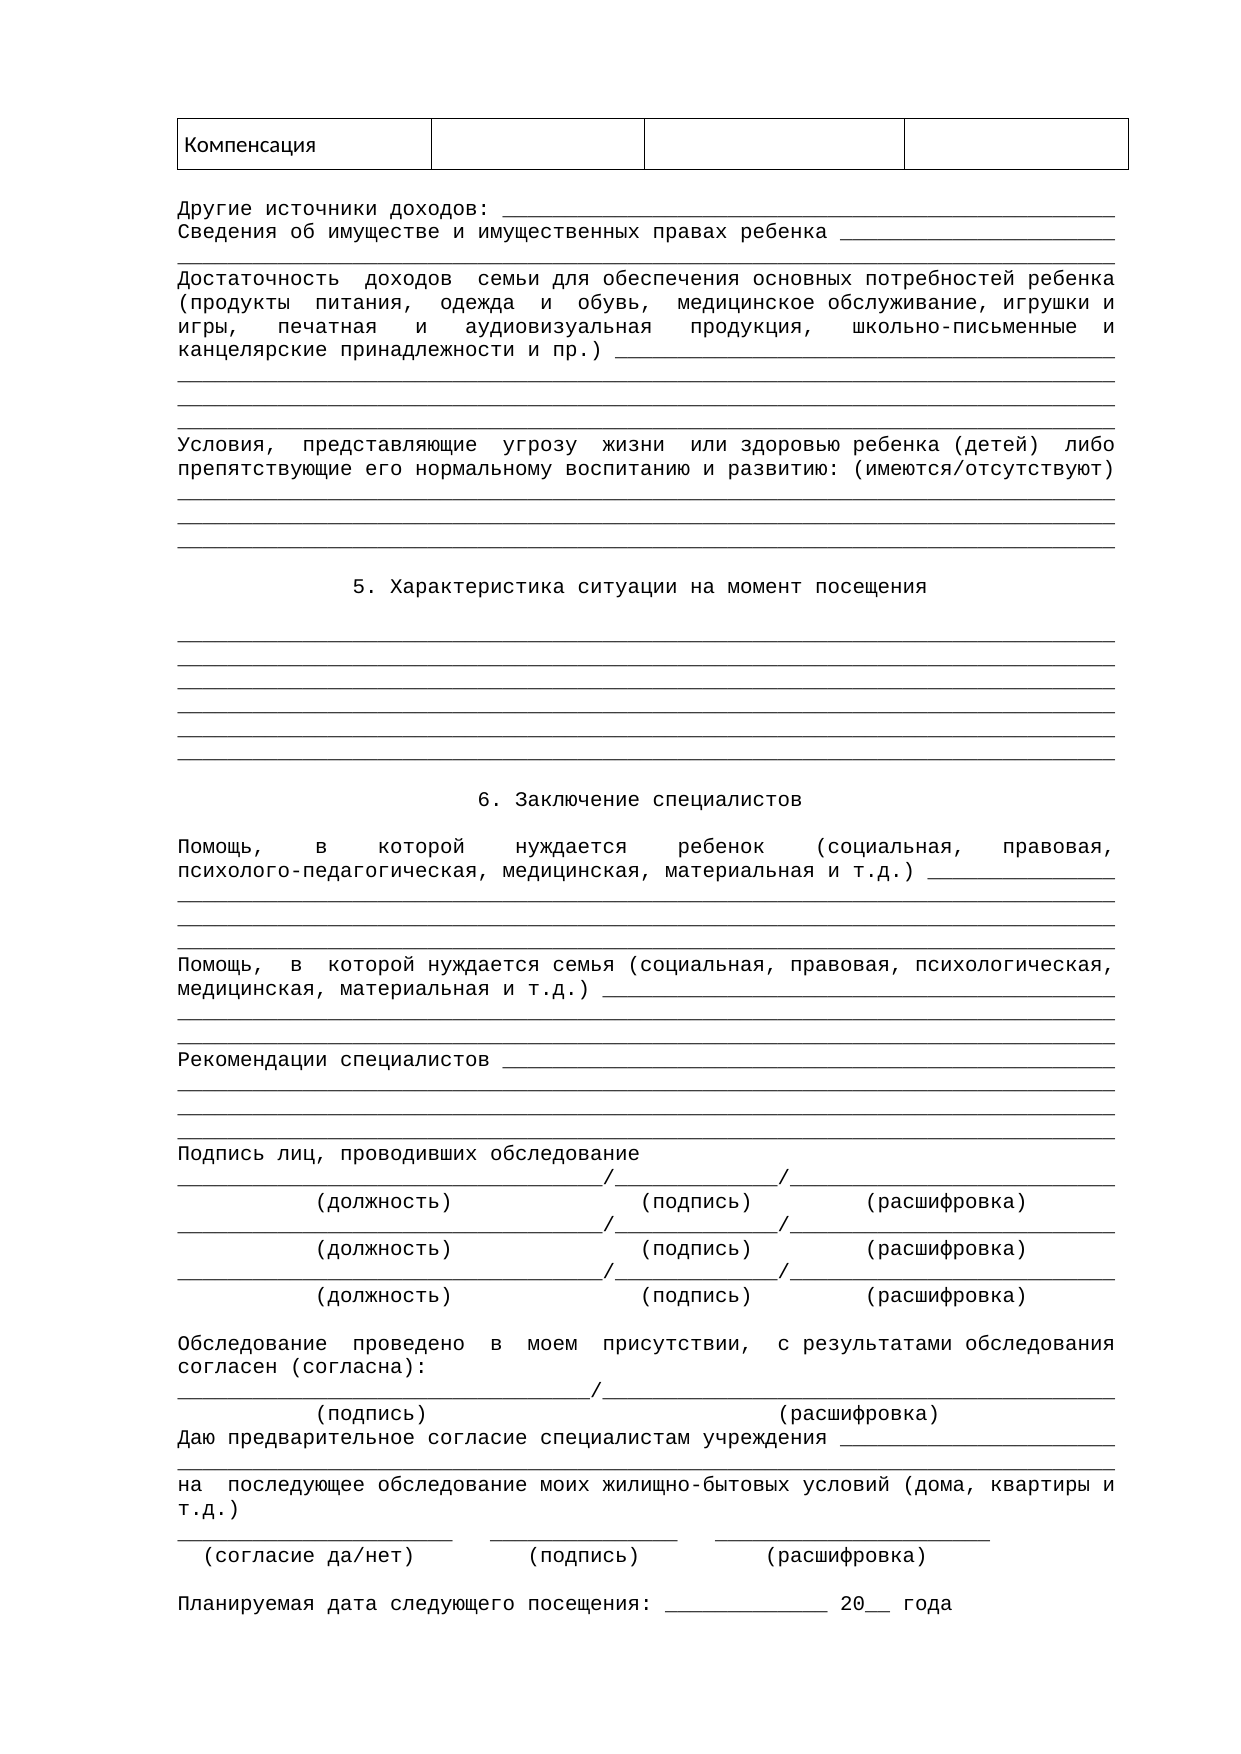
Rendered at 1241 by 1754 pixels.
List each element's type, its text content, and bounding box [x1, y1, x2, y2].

text ___________________________________________________________________________ [177, 505, 1152, 528]
text ___________________________________________________________________________ [177, 1096, 1152, 1120]
text __________________________________/_____________/__________________________ [177, 1262, 1152, 1285]
text 6. Заключение специалистов [177, 789, 1152, 812]
text ___________________________________________________________________________ [177, 647, 1152, 670]
table_cell [432, 119, 644, 168]
text Даю предварительное согласие специалистам учреждения ______________________ [177, 1427, 1152, 1451]
text ___________________________________________________________________________ [177, 481, 1152, 505]
text (должность) (подпись) (расшифровка) [177, 1285, 1152, 1309]
text ___________________________________________________________________________ [177, 718, 1152, 741]
text на последующее обследование моих жилищно-бытовых условий (дома, квартиры и [177, 1474, 1152, 1498]
text ___________________________________________________________________________ [177, 1025, 1152, 1049]
text ___________________________________________________________________________ [177, 741, 1152, 765]
text т.д.) [177, 1498, 1152, 1522]
table_cell [905, 119, 1128, 168]
text (подпись) (расшифровка) [177, 1403, 1152, 1427]
table_cell [645, 119, 904, 168]
text _________________________________/_________________________________________ [177, 1380, 1152, 1403]
text согласен (согласна): [177, 1356, 1152, 1380]
text Планируемая дата следующего посещения: _____________ 20__ года [177, 1593, 1152, 1616]
text Условия, представляющие угрозу жизни или здоровью ребенка (детей) либо [177, 434, 1152, 458]
text ___________________________________________________________________________ [177, 245, 1152, 268]
text ___________________________________________________________________________ [177, 363, 1152, 387]
text ___________________________________________________________________________ [177, 1451, 1152, 1474]
text Обследование проведено в моем присутствии, с результатами обследования [177, 1332, 1152, 1356]
text (должность) (подпись) (расшифровка) [177, 1191, 1152, 1214]
text психолого-педагогическая, медицинская, материальная и т.д.) _______________ [177, 859, 1152, 883]
table_cell Компенсация [178, 119, 431, 168]
text Рекомендации специалистов _________________________________________________ [177, 1049, 1152, 1072]
text (согласие да/нет) (подпись) (расшифровка) [177, 1545, 1152, 1569]
text ___________________________________________________________________________ [177, 528, 1152, 552]
text медицинская, материальная и т.д.) _________________________________________ [177, 978, 1152, 1001]
text Достаточность доходов семьи для обеспечения основных потребностей ребенка [177, 268, 1152, 292]
text Сведения об имуществе и имущественных правах ребенка ______________________ [177, 221, 1152, 245]
text __________________________________/_____________/__________________________ [177, 1214, 1152, 1238]
text ___________________________________________________________________________ [177, 883, 1152, 907]
text ___________________________________________________________________________ [177, 931, 1152, 954]
text (продукты питания, одежда и обувь, медицинское обслуживание, игрушки и [177, 292, 1152, 316]
text (должность) (подпись) (расшифровка) [177, 1238, 1152, 1262]
text ______________________ _______________ ______________________ [177, 1522, 1152, 1545]
text Помощь, в которой нуждается ребенок (социальная, правовая, [177, 836, 1152, 859]
text Помощь, в которой нуждается семья (социальная, правовая, психологическая, [177, 954, 1152, 978]
text ___________________________________________________________________________ [177, 623, 1152, 647]
text ___________________________________________________________________________ [177, 410, 1152, 434]
text __________________________________/_____________/__________________________ [177, 1167, 1152, 1191]
text игры, печатная и аудиовизуальная продукция, школьно-письменные и [177, 316, 1152, 339]
text 5. Характеристика ситуации на момент посещения [177, 576, 1152, 599]
text ___________________________________________________________________________ [177, 387, 1152, 410]
text препятствующие его нормальному воспитанию и развитию: (имеются/отсутствуют) [177, 458, 1152, 481]
text канцелярские принадлежности и пр.) ________________________________________ [177, 339, 1152, 363]
text ___________________________________________________________________________ [177, 1001, 1152, 1025]
text ___________________________________________________________________________ [177, 907, 1152, 931]
text ___________________________________________________________________________ [177, 1072, 1152, 1096]
text Другие источники доходов: _________________________________________________ [177, 197, 1152, 221]
text Подпись лиц, проводивших обследование [177, 1143, 1152, 1167]
text ___________________________________________________________________________ [177, 694, 1152, 718]
text ___________________________________________________________________________ [177, 1120, 1152, 1143]
text ___________________________________________________________________________ [177, 670, 1152, 694]
